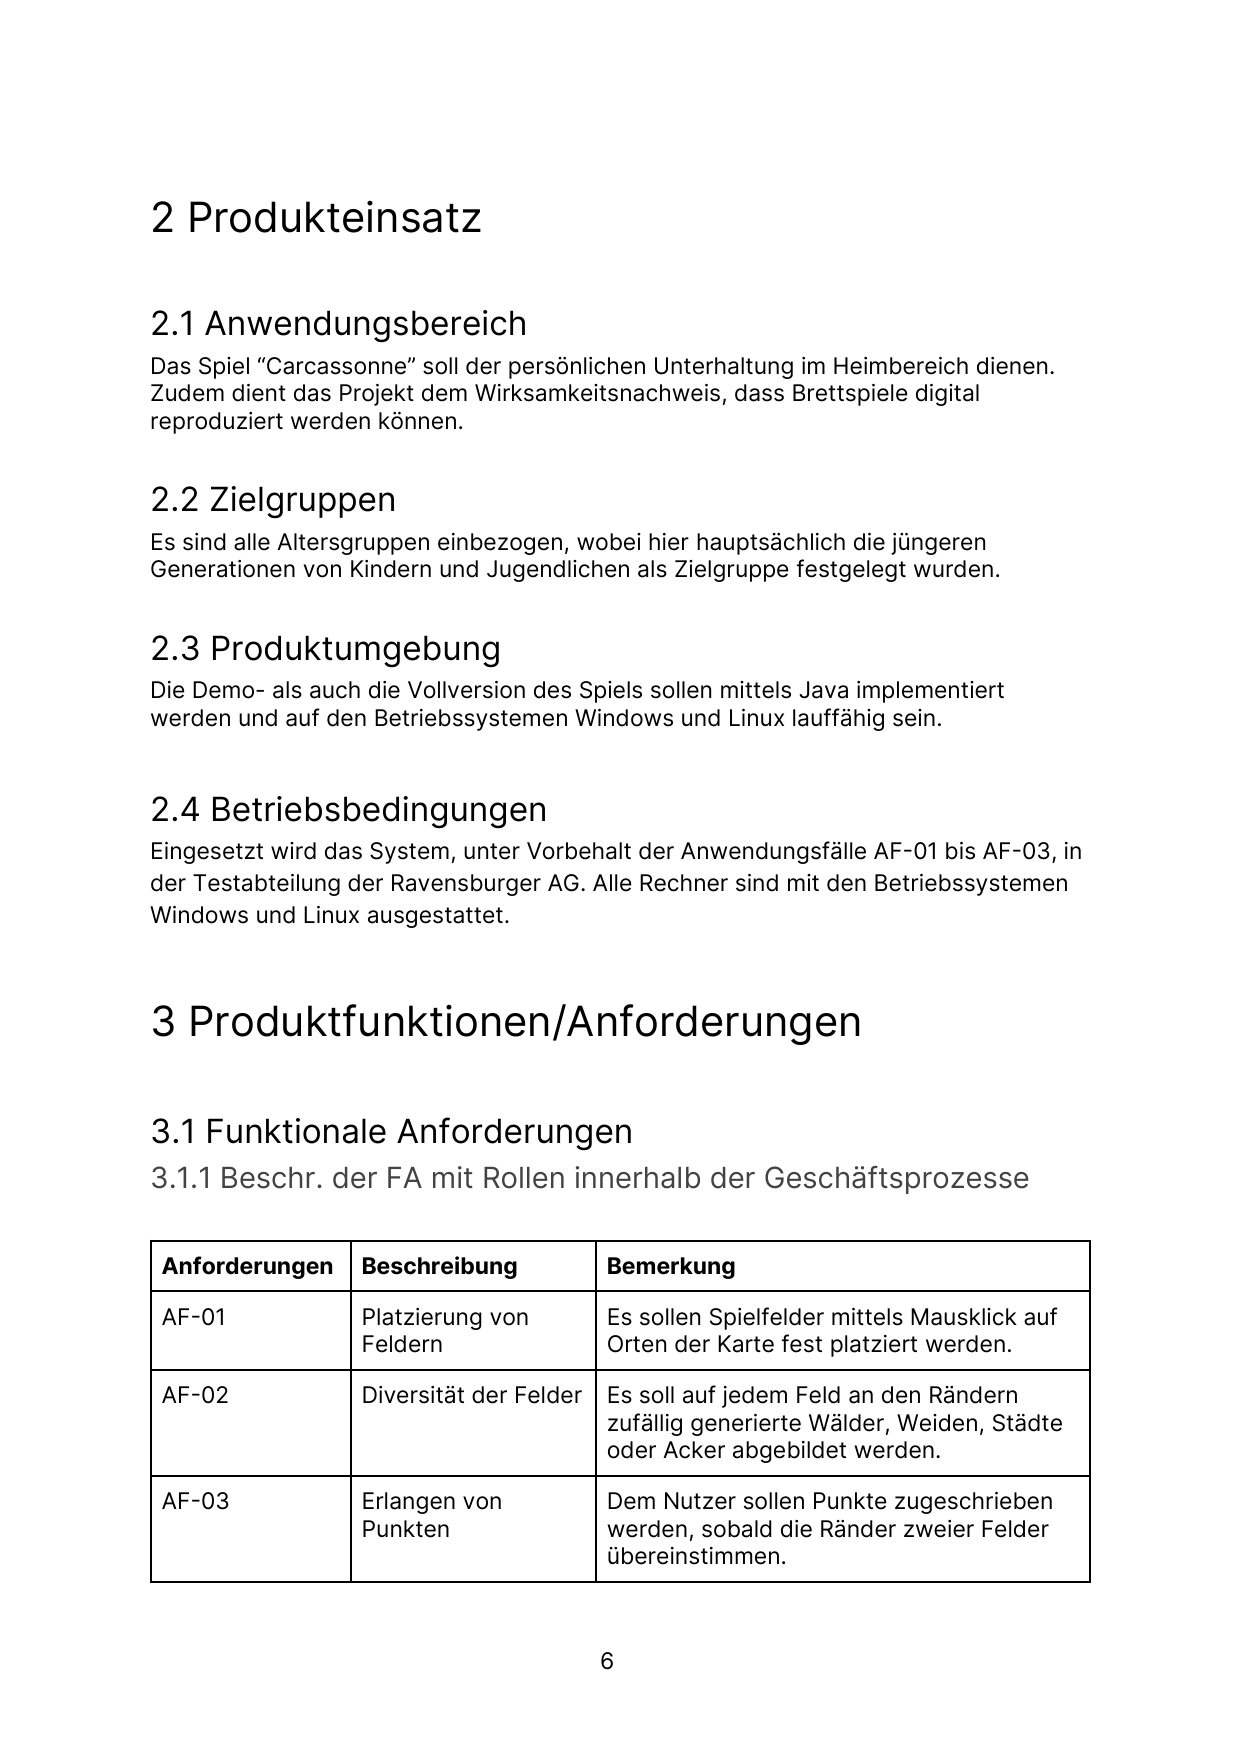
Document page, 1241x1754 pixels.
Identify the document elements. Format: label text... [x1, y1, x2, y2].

table_cell Platzierung von Feldern [352, 1292, 595, 1368]
subtitle 2.4 Betriebsbedingungen [150, 789, 1090, 829]
subtitle 3.1 Funktionale Anforderungen [150, 1111, 1090, 1152]
table_cell AF-02 [152, 1371, 350, 1474]
table_header Beschreibung [352, 1242, 595, 1290]
subtitle 2.3 Produktumgebung [150, 628, 1090, 668]
subtitle 2.2 Zielgruppen [150, 479, 1090, 520]
table_cell Diversität der Felder [352, 1371, 595, 1474]
table_cell AF-01 [152, 1292, 350, 1368]
table_cell Es sollen Spielfelder mittels Mausklick auf Orten der Karte fest platziert werden. [597, 1292, 1089, 1368]
text 3 Produktfunktionen/Anforderungen [150, 996, 1090, 1047]
text Es sind alle Altersgruppen einbezogen, wobei hier hauptsächlich die jüngeren Generationen von Kindern und Jugendlichen als Zielgruppe festgelegt wurden. [150, 528, 1090, 583]
text Das Spiel “Carcassonne” soll der persönlichen Unterhaltung im Heimbereich dienen. Zudem dient das Projekt dem Wirksamkeitsnachweis, dass Brettspiele digital reproduziert werden können. [150, 352, 1090, 435]
text Eingesetzt wird das System, unter Vorbehalt der Anwendungsfälle AF-01 bis AF-03, in der Testabteilung der Ravensburger AG. Alle Rechner sind mit den Betriebssystemen Windows und Linux ausgestattet. [150, 837, 1090, 929]
table_cell Dem Nutzer sollen Punkte zugeschrieben werden, sobald die Ränder zweier Felder übereinstimmen. [597, 1477, 1089, 1581]
subtitle 2 Produkteinsatz [150, 192, 1090, 242]
table_cell AF-03 [152, 1477, 350, 1581]
table_cell Erlangen von Punkten [352, 1477, 595, 1581]
table_header Bemerkung [597, 1242, 1089, 1290]
text Die Demo- als auch die Vollversion des Spiels sollen mittels Java implementiert werden und auf den Betriebssystemen Windows und Linux lauffähig sein. [150, 676, 1090, 732]
table_header Anforderungen [152, 1242, 350, 1290]
subtitle 2.1 Anwendungsbereich [150, 303, 1090, 343]
table_cell Es soll auf jedem Feld an den Rändern zufällig generierte Wälder, Weiden, Städte oder Acker abgebildet werden. [597, 1371, 1089, 1474]
subtitle 3.1.1 Beschr. der FA mit Rollen innerhalb der Geschäftsprozesse [150, 1160, 1090, 1195]
